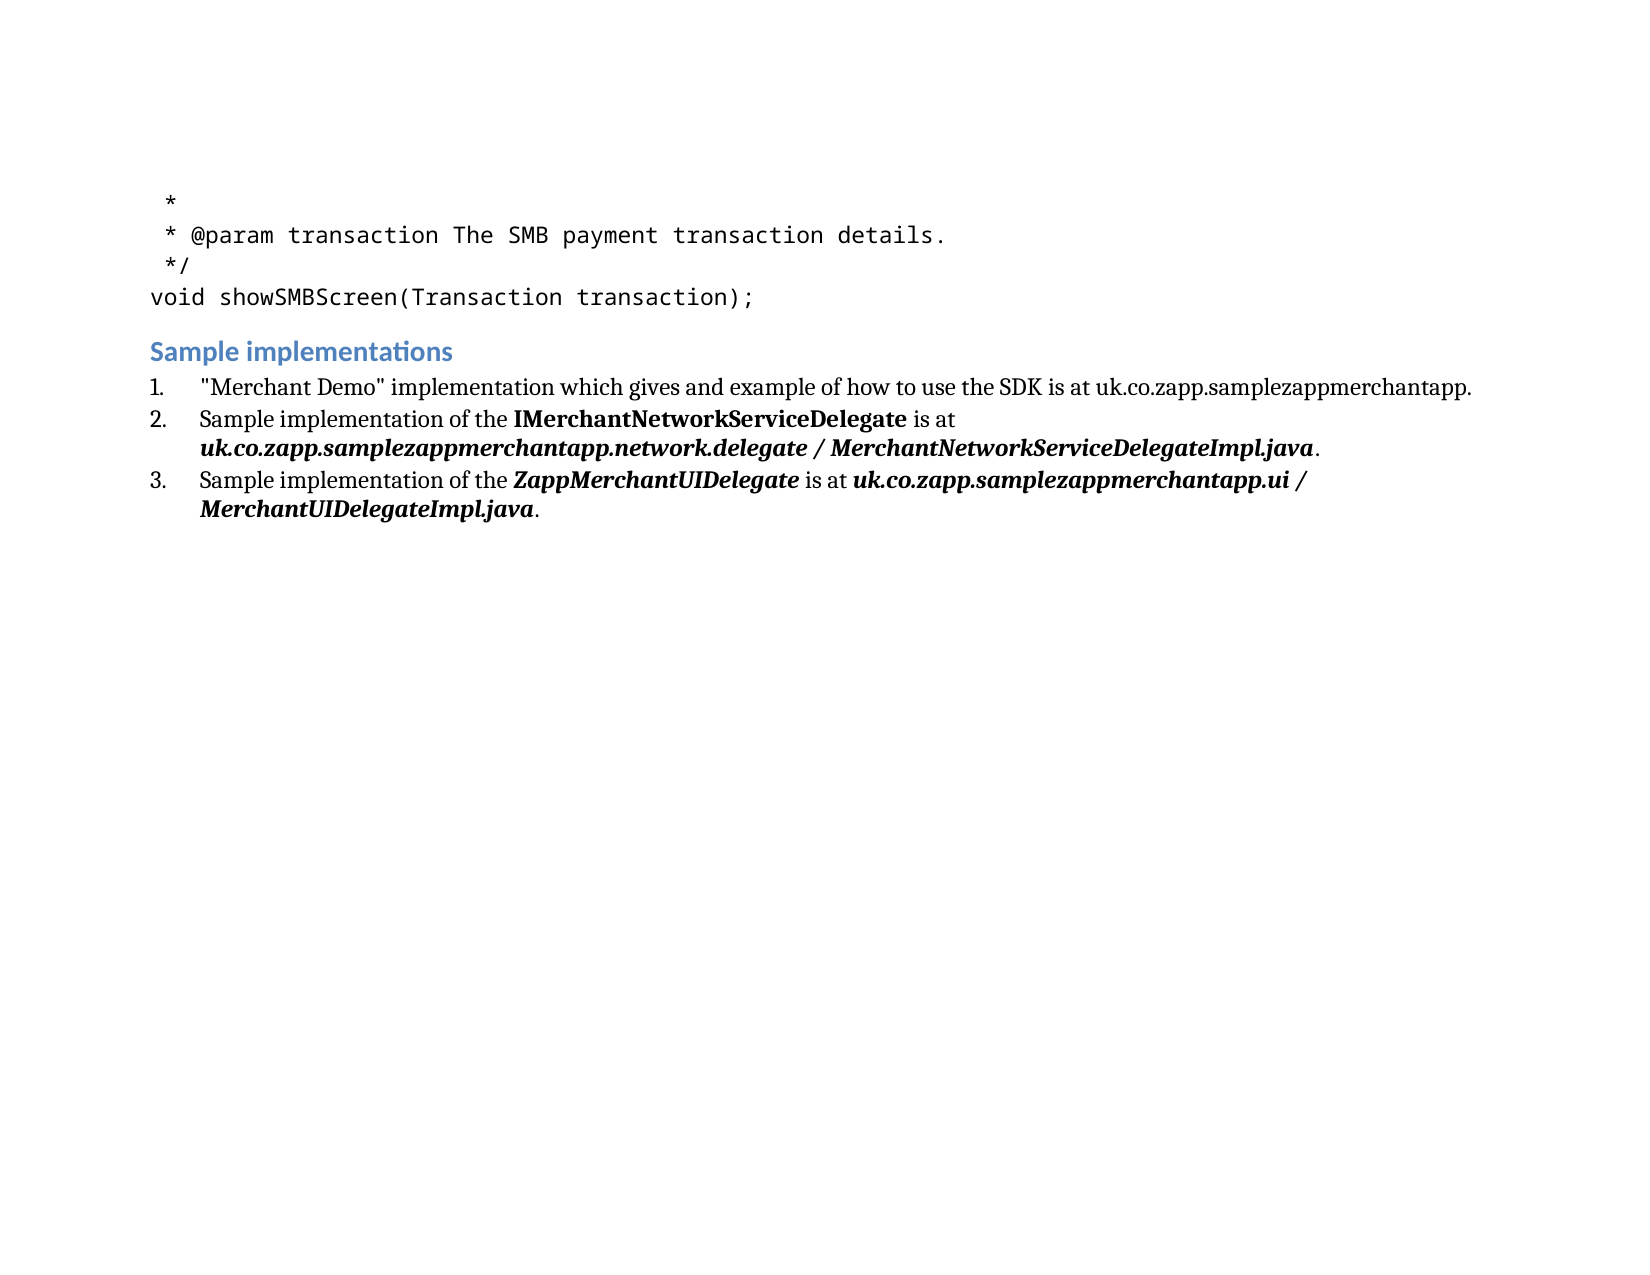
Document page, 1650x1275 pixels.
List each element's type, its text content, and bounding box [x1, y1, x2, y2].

list Sample implementation of the ZappMerchantUIDelegate is at uk.co.zapp.samplezappmerchantapp.ui / MerchantUIDelegateImpl.java. [150, 466, 1500, 524]
list "Merchant Demo" implementation which gives and example of how to use the SDK is at uk.co.zapp.samplezappmerchantapp. [150, 373, 1500, 401]
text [150, 187, 1500, 312]
list Sample implementation of the IMerchantNetworkServiceDelegate is at uk.co.zapp.samplezappmerchantapp.network.delegate / MerchantNetworkServiceDelegateImpl.java. [150, 405, 1500, 463]
subtitle Sample implementations [150, 333, 1500, 369]
